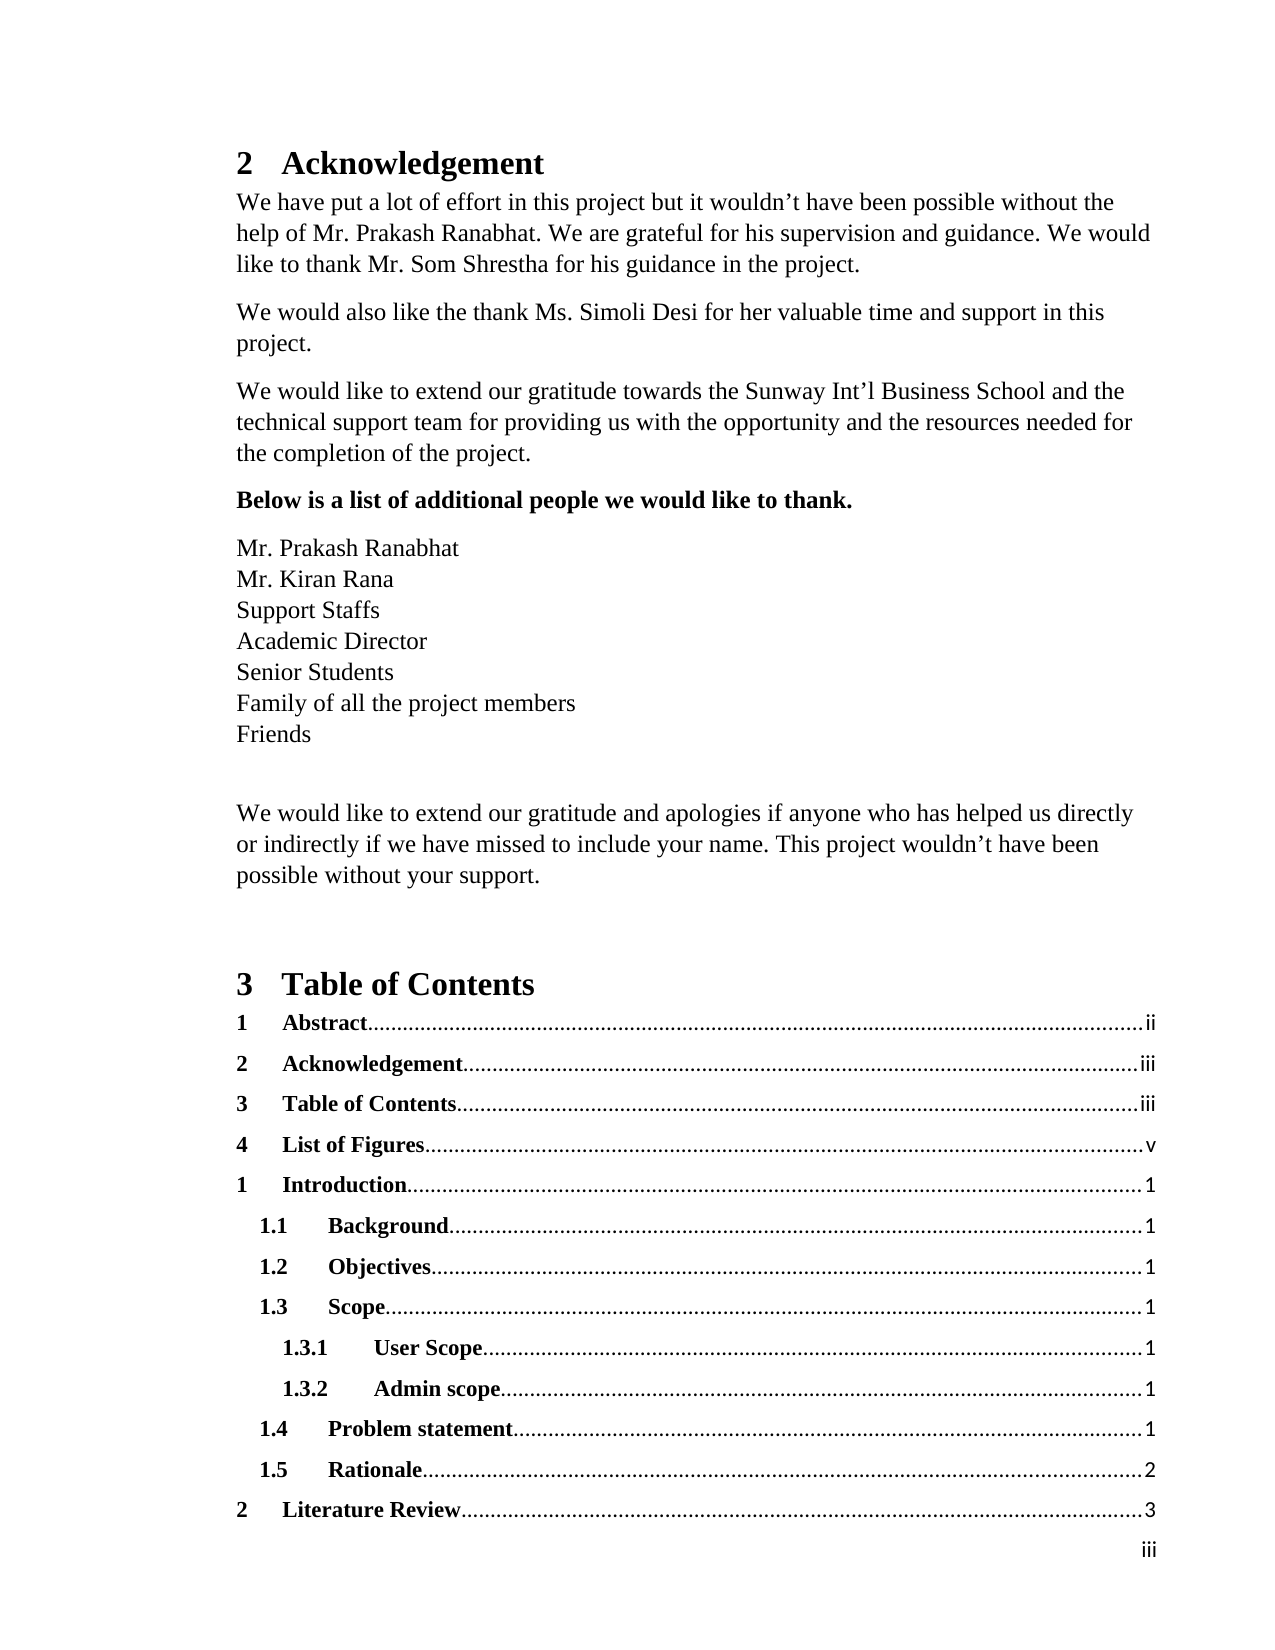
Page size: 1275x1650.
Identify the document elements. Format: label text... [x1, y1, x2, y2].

text Senior Students [236, 657, 1157, 686]
text We have put a lot of effort in this project but it wouldn’t have been possible without the help of Mr. Prakash Ranabhat. We are grateful for his supervision and guidance. We would like to thank Mr. Som Shrestha for his guidance in the project. [236, 187, 1157, 278]
text Below is a list of additional people we would like to thank. [236, 486, 1157, 514]
text Support Staffs [236, 595, 1157, 624]
text We would like to extend our gratitude and apologies if anyone who has helped us directly or indirectly if we have missed to include your name. This project wouldn’t have been possible without your support. [236, 798, 1157, 889]
text Mr. Prakash Ranabhat [236, 533, 1157, 562]
subtitle Acknowledgement [236, 143, 1157, 181]
text Family of all the project members [236, 688, 1157, 717]
text We would also like the thank Ms. Simoli Desi for her valuable time and support in this project. [236, 297, 1157, 357]
text Academic Director [236, 626, 1157, 655]
text Mr. Kiran Rana [236, 564, 1157, 593]
text Friends [236, 719, 1157, 748]
text We would like to extend our gratitude towards the Sunway Int’l Business School and the technical support team for providing us with the opportunity and the resources needed for the completion of the project. [236, 376, 1157, 467]
